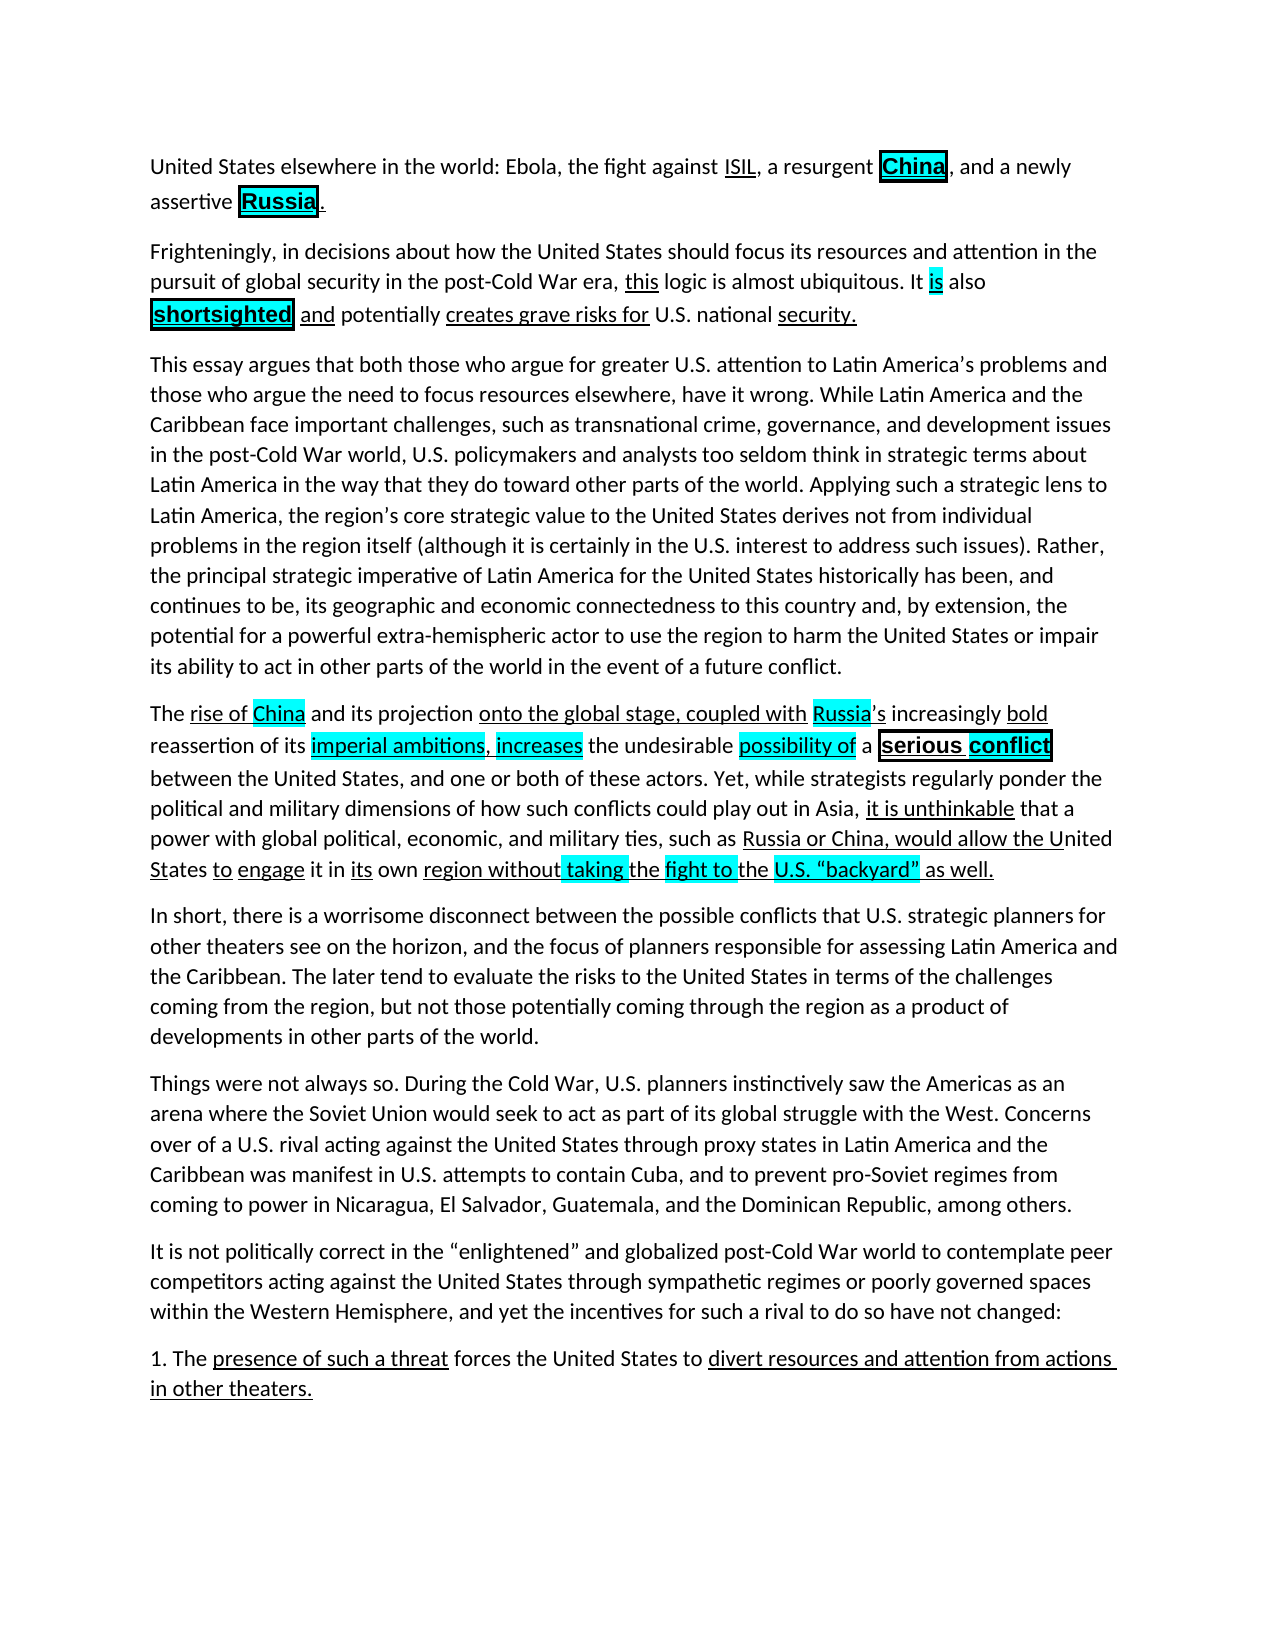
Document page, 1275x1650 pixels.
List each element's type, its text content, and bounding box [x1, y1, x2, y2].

text Frighteningly, in decisions about how the United States should focus its resources and attention in the pursuit of global security in the post-Cold War era, this logic is almost ubiquitous. It is also shortsighted and potentially creates grave risks for U.S. national security. [150, 237, 1125, 331]
text Things were not always so. During the Cold War, U.S. planners instinctively saw the Americas as an arena where the Soviet Union would seek to act as part of its global struggle with the West. Concerns over of a U.S. rival acting against the United States through proxy states in Latin America and the Caribbean was manifest in U.S. attempts to contain Cuba, and to prevent pro-Soviet regimes from coming to power in Nicaragua, El Salvador, Guatemala, and the Dominican Republic, among others. [150, 1069, 1125, 1218]
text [150, 150, 1125, 218]
text 1. The presence of such a threat forces the United States to divert resources and attention from actions in other theaters. [150, 1344, 1125, 1403]
text It is not politically correct in the “enlightened” and globalized post-Cold War world to contemplate peer competitors acting against the United States through sympathetic regimes or poorly governed spaces within the Western Hemisphere, and yet the incentives for such a rival to do so have not changed: [150, 1237, 1125, 1326]
text The rise of China and its projection onto the global stage, coupled with Russia’s increasingly bold reassertion of its imperial ambitions, increases the undesirable possibility of a serious conflict between the United States, and one or both of these actors. Yet, while strategists regularly ponder the political and military dimensions of how such conflicts could play out in Asia, it is unthinkable that a power with global political, economic, and military ties, such as Russia or China, would allow the United States to engage it in its own region without taking the fight to the U.S. “backyard” as well. [150, 699, 1125, 883]
text This essay argues that both those who argue for greater U.S. attention to Latin America’s problems and those who argue the need to focus resources elsewhere, have it wrong. While Latin America and the Caribbean face important challenges, such as transnational crime, governance, and development issues in the post-Cold War world, U.S. policymakers and analysts too seldom think in strategic terms about Latin America in the way that they do toward other parts of the world. Applying such a strategic lens to Latin America, the region’s core strategic value to the United States derives not from individual problems in the region itself (although it is certainly in the U.S. interest to address such issues). Rather, the principal strategic imperative of Latin America for the United States historically has been, and continues to be, its geographic and economic connectedness to this country and, by extension, the potential for a powerful extra-hemispheric actor to use the region to harm the United States or impair its ability to act in other parts of the world in the event of a future conflict. [150, 350, 1125, 680]
text In short, there is a worrisome disconnect between the possible conflicts that U.S. strategic planners for other theaters see on the horizon, and the focus of planners responsible for assessing Latin America and the Caribbean. The later tend to evaluate the risks to the United States in terms of the challenges coming from the region, but not those potentially coming through the region as a product of developments in other parts of the world. [150, 902, 1125, 1051]
